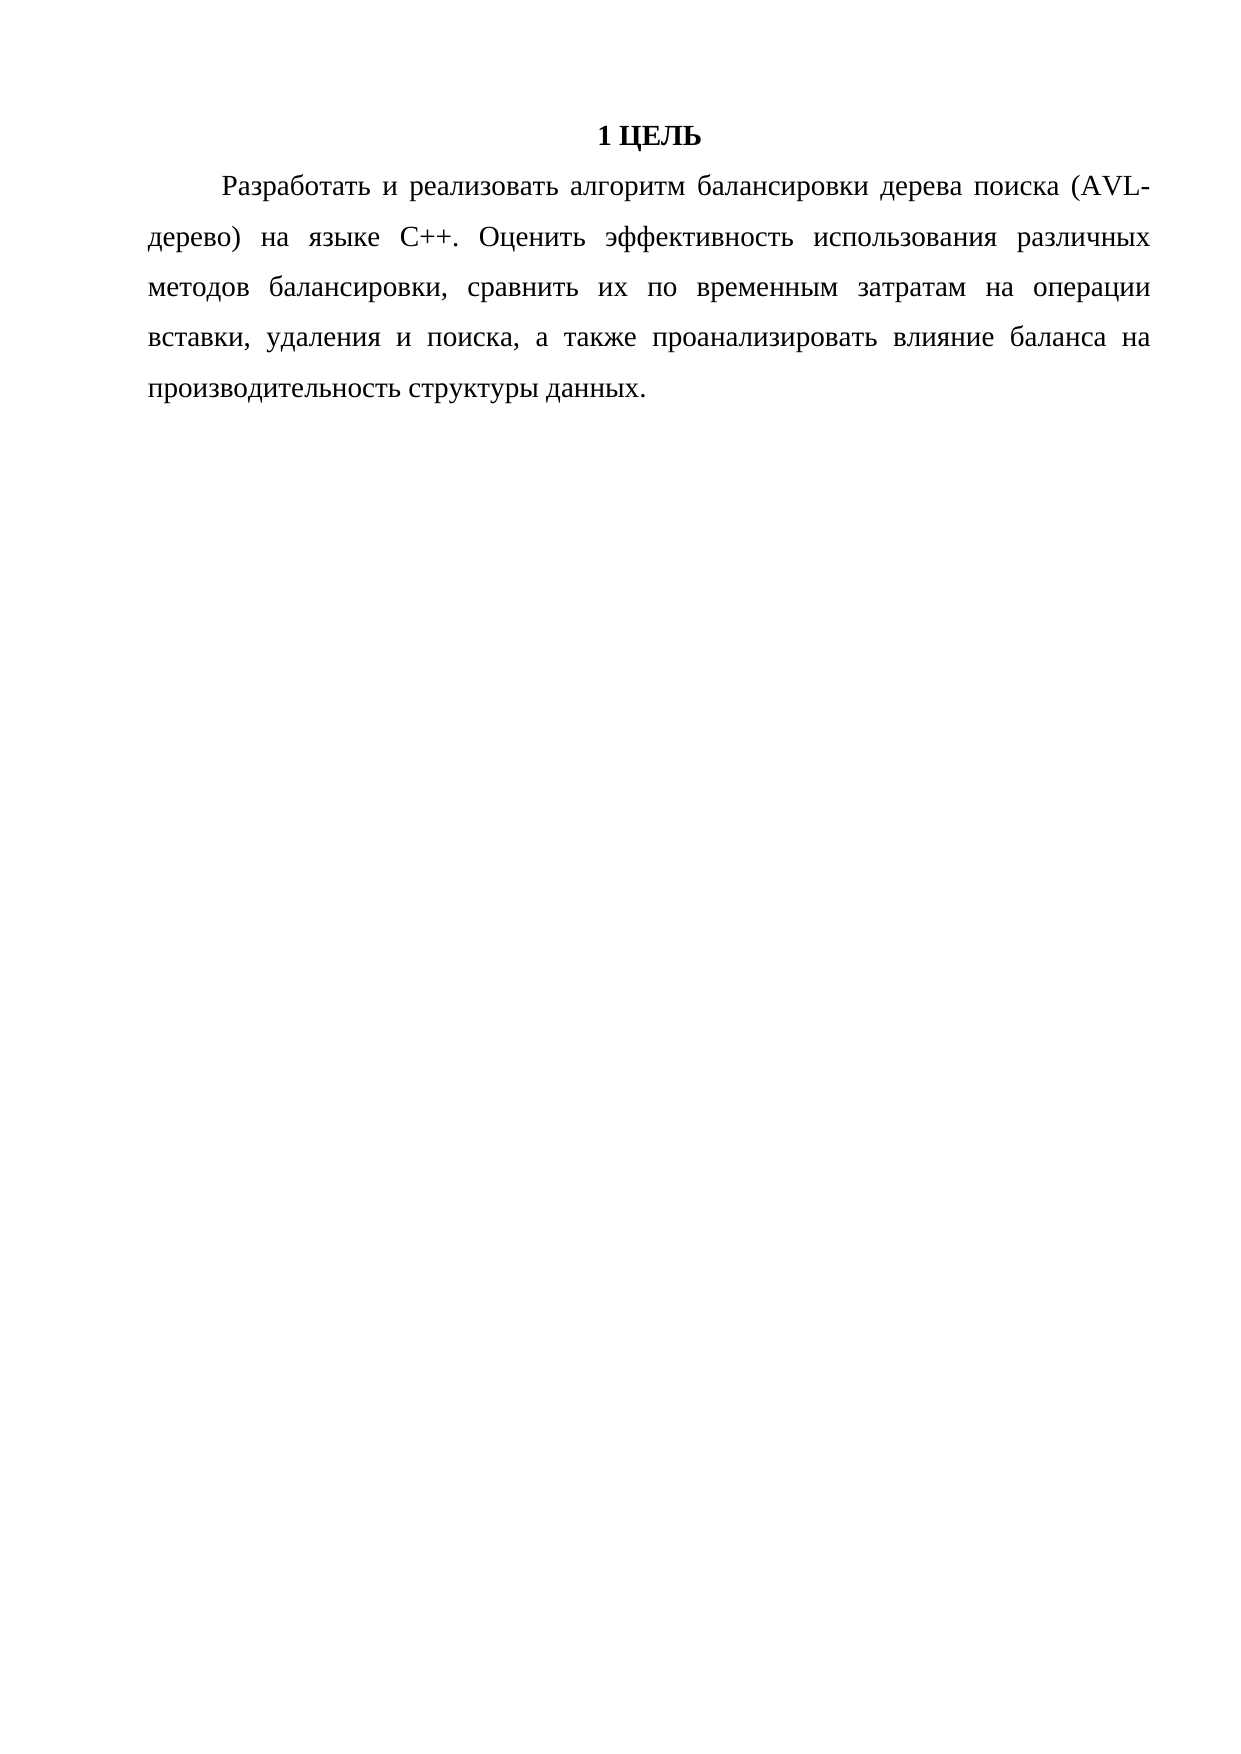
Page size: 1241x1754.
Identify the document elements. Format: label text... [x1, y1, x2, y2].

text Разработать и реализовать алгоритм балансировки дерева поиска (AVL-дерево) на языке C++. Оценить эффективность использования различных методов балансировки, сравнить их по временным затратам на операции вставки, удаления и поиска, а также проанализировать влияние баланса на производительность структуры данных. [148, 168, 1152, 403]
subtitle 1 ЦЕЛЬ [148, 118, 1152, 152]
